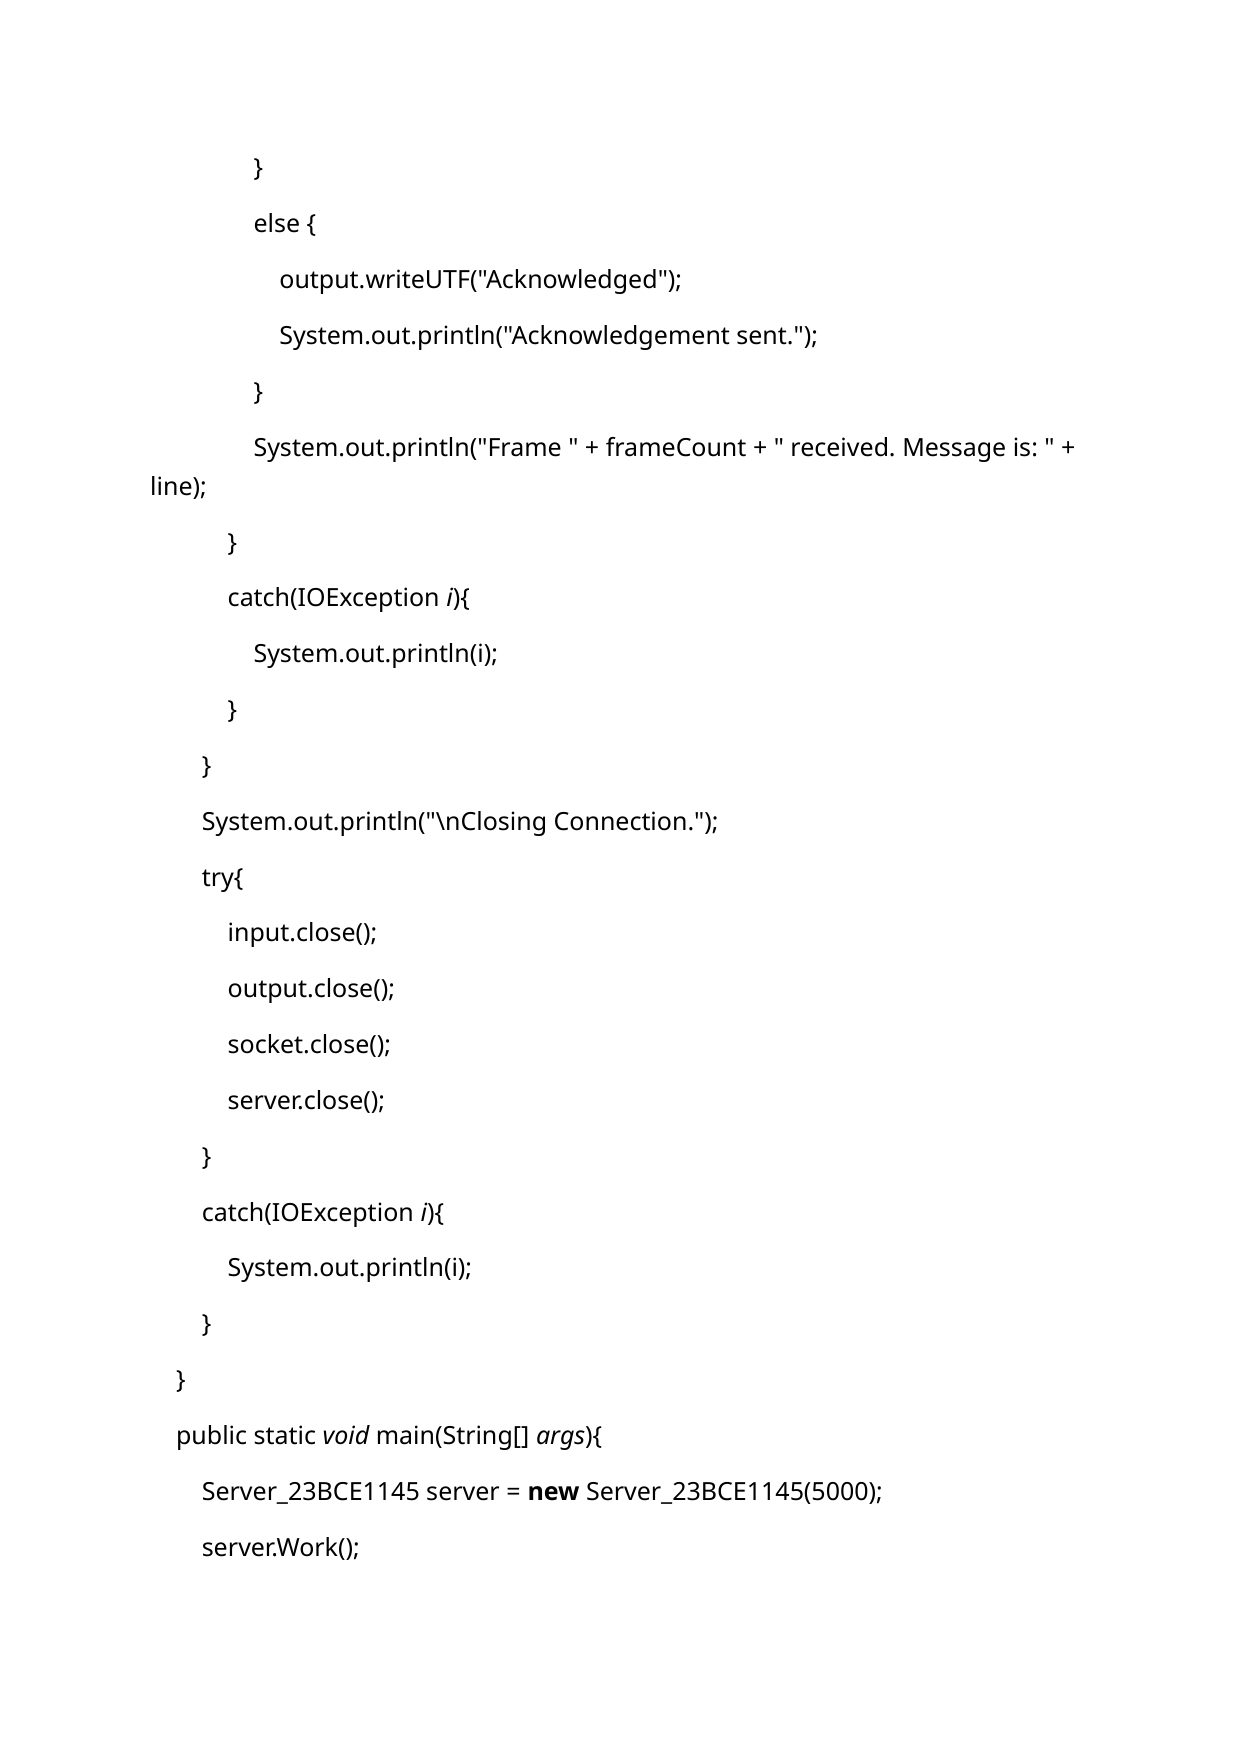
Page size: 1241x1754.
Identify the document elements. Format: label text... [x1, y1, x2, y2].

text output.close(); [150, 971, 1090, 1005]
text } [150, 150, 1090, 184]
text else { [150, 206, 1090, 240]
text } [150, 1362, 1090, 1396]
text catch(IOException i){ [150, 1194, 1090, 1228]
text } [150, 692, 1090, 726]
text catch(IOException i){ [150, 580, 1090, 614]
text System.out.println("\nClosing Connection."); [150, 803, 1090, 837]
text System.out.println(i); [150, 636, 1090, 670]
text output.writeUTF("Acknowledged"); [150, 262, 1090, 296]
text } [150, 1138, 1090, 1172]
text } [150, 747, 1090, 782]
text server.close(); [150, 1082, 1090, 1117]
text public static void main(String[] args){ [150, 1417, 1090, 1452]
text input.close(); [150, 915, 1090, 949]
text } [150, 1306, 1090, 1340]
text server.Work(); [150, 1529, 1090, 1563]
text System.out.println(i); [150, 1250, 1090, 1284]
text try{ [150, 859, 1090, 893]
text } [150, 373, 1090, 407]
text socket.close(); [150, 1027, 1090, 1061]
text } [150, 524, 1090, 558]
text System.out.println("Acknowledgement sent."); [150, 317, 1090, 352]
text Server_23BCE1145 server = new Server_23BCE1145(5000); [150, 1473, 1090, 1507]
text System.out.println("Frame " + frameCount + " received. Message is: " + line); [150, 429, 1090, 502]
